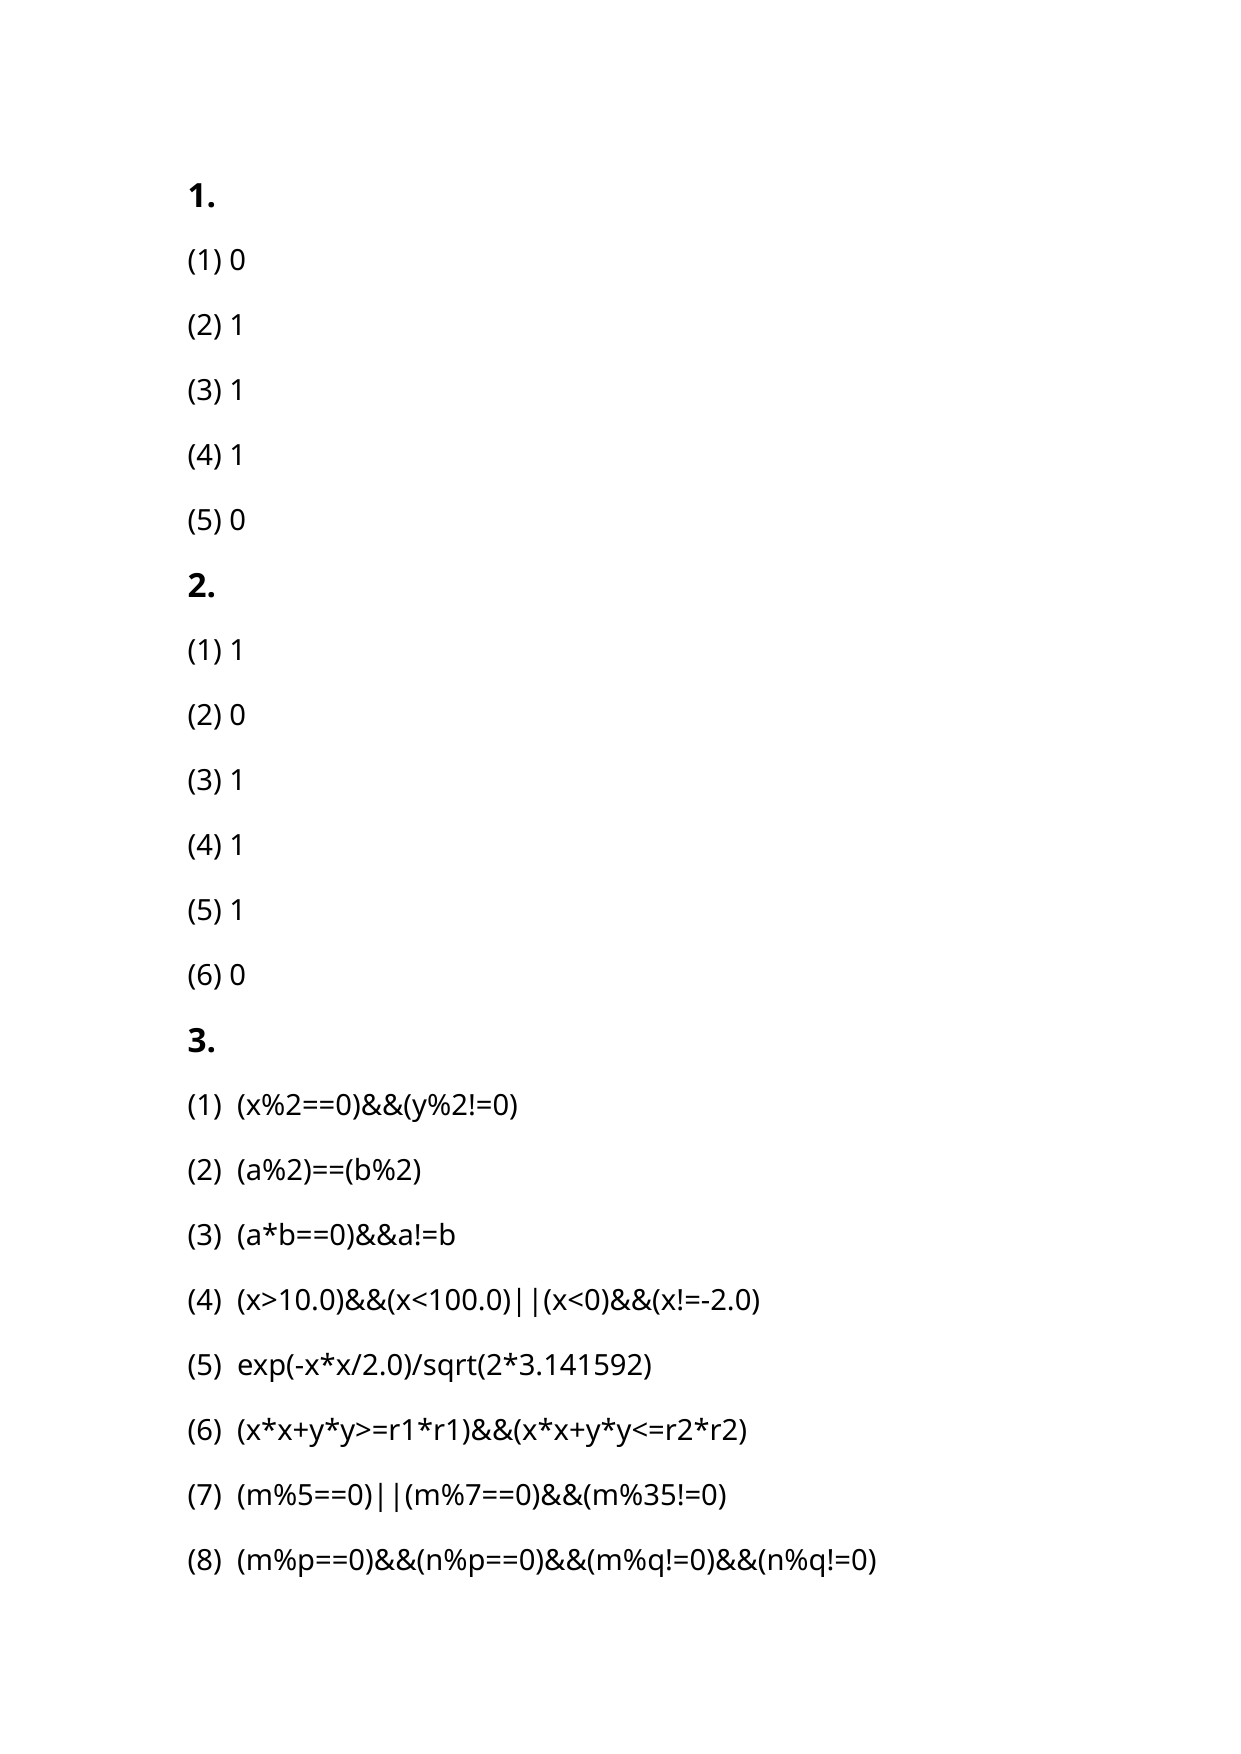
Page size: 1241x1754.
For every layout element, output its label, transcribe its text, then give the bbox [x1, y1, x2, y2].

text (3) (a*b==0)&&a!=b [187, 1202, 1053, 1267]
text (2) (a%2)==(b%2) [187, 1137, 1053, 1202]
text (6) 0 [187, 942, 1053, 1007]
text (8) (m%p==0)&&(n%p==0)&&(m%q!=0)&&(n%q!=0) [187, 1527, 1053, 1592]
text (1) (x%2==0)&&(y%2!=0) [187, 1072, 1053, 1137]
text (2) 1 [187, 292, 1053, 357]
text (2) 0 [187, 682, 1053, 747]
text (5) 1 [187, 877, 1053, 942]
text 1. [187, 162, 1053, 227]
text 2. [187, 552, 1053, 617]
text (4) 1 [187, 812, 1053, 877]
text (1) 0 [187, 227, 1053, 292]
text (7) (m%5==0)||(m%7==0)&&(m%35!=0) [187, 1462, 1053, 1527]
text (4) (x>10.0)&&(x<100.0)||(x<0)&&(x!=-2.0) [187, 1267, 1053, 1332]
text (3) 1 [187, 747, 1053, 812]
text (4) 1 [187, 422, 1053, 487]
text (1) 1 [187, 617, 1053, 682]
text 3. [187, 1007, 1053, 1072]
text (3) 1 [187, 357, 1053, 422]
text (6) (x*x+y*y>=r1*r1)&&(x*x+y*y<=r2*r2) [187, 1397, 1053, 1462]
text (5) 0 [187, 487, 1053, 552]
text (5) exp(-x*x/2.0)/sqrt(2*3.141592) [187, 1332, 1053, 1397]
